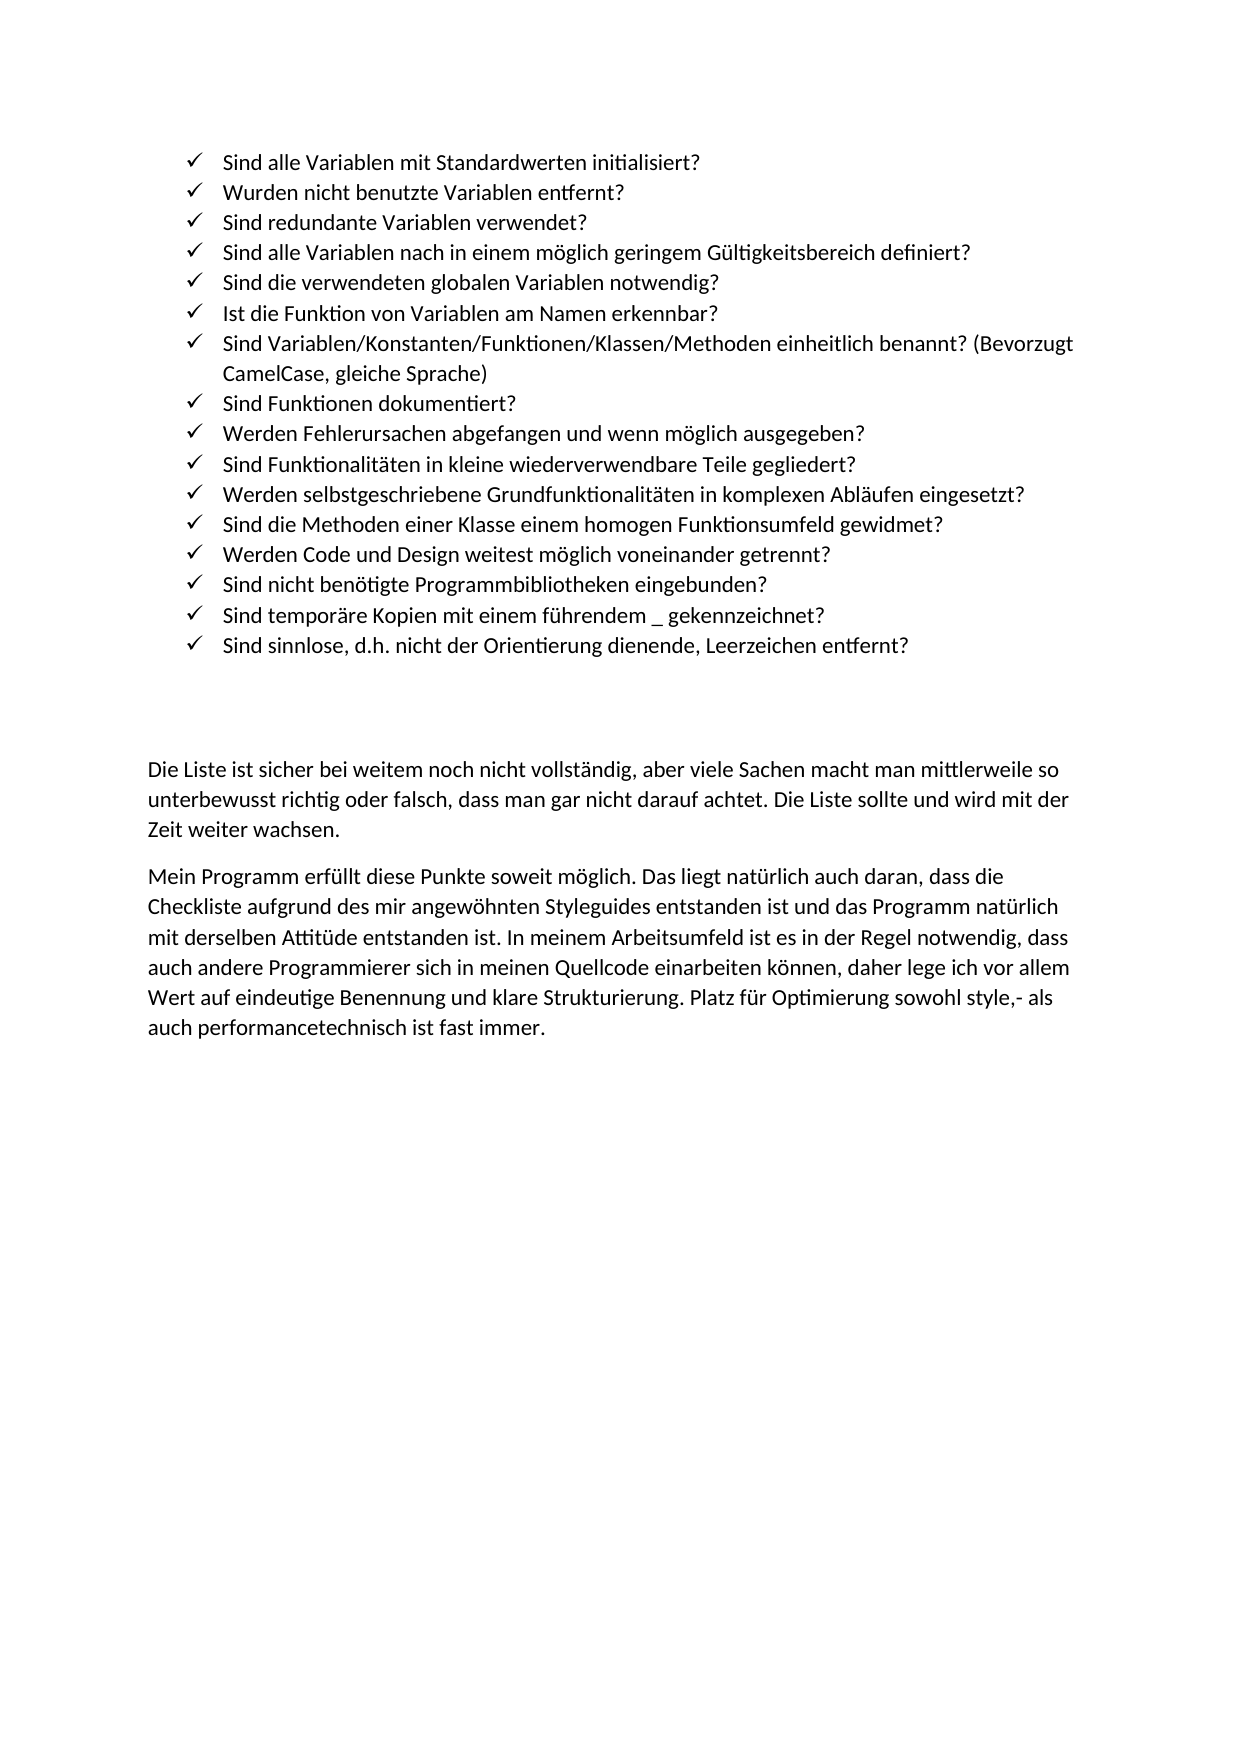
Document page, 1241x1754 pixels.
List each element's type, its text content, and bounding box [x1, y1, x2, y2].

list Wurden nicht benutzte Variablen entfernt? [185, 178, 1093, 206]
list Sind Funktionen dokumentiert? [185, 389, 1093, 417]
list Sind temporäre Kopien mit einem führendem _ gekennzeichnet? [185, 601, 1093, 629]
list Sind alle Variablen nach in einem möglich geringem Gültigkeitsbereich definiert? [185, 238, 1093, 266]
list Werden Code und Design weitest möglich voneinander getrennt? [185, 540, 1093, 568]
list Sind Funktionalitäten in kleine wiederverwendbare Teile gegliedert? [185, 450, 1093, 478]
list Sind nicht benötigte Programmbibliotheken eingebunden? [185, 571, 1093, 598]
list Werden selbstgeschriebene Grundfunktionalitäten in komplexen Abläufen eingesetzt? [185, 480, 1093, 508]
text Mein Programm erfüllt diese Punkte soweit möglich. Das liegt natürlich auch daran, dass die Checkliste aufgrund des mir angewöhnten Styleguides entstanden ist und das Programm natürlich mit derselben Attitüde entstanden ist. In meinem Arbeitsumfeld ist es in der Regel notwendig, dass auch andere Programmierer sich in meinen Quellcode einarbeiten können, daher lege ich vor allem Wert auf eindeutige Benennung und klare Strukturierung. Platz für Optimierung sowohl style,- als auch performancetechnisch ist fast immer. [148, 862, 1093, 1041]
list Sind alle Variablen mit Standardwerten initialisiert? [185, 148, 1093, 176]
list Ist die Funktion von Variablen am Namen erkennbar? [185, 299, 1093, 327]
list Sind die Methoden einer Klasse einem homogen Funktionsumfeld gewidmet? [185, 510, 1093, 538]
list Sind redundante Variablen verwendet? [185, 208, 1093, 236]
text Die Liste ist sicher bei weitem noch nicht vollständig, aber viele Sachen macht man mittlerweile so unterbewusst richtig oder falsch, dass man gar nicht darauf achtet. Die Liste sollte und wird mit der Zeit weiter wachsen. [148, 755, 1093, 843]
list Werden Fehlerursachen abgefangen und wenn möglich ausgegeben? [185, 419, 1093, 447]
list Sind Variablen/Konstanten/Funktionen/Klassen/Methoden einheitlich benannt? (Bevorzugt CamelCase, gleiche Sprache) [185, 329, 1093, 387]
list Sind sinnlose, d.h. nicht der Orientierung dienende, Leerzeichen entfernt? [185, 631, 1093, 659]
list Sind die verwendeten globalen Variablen notwendig? [185, 268, 1093, 296]
